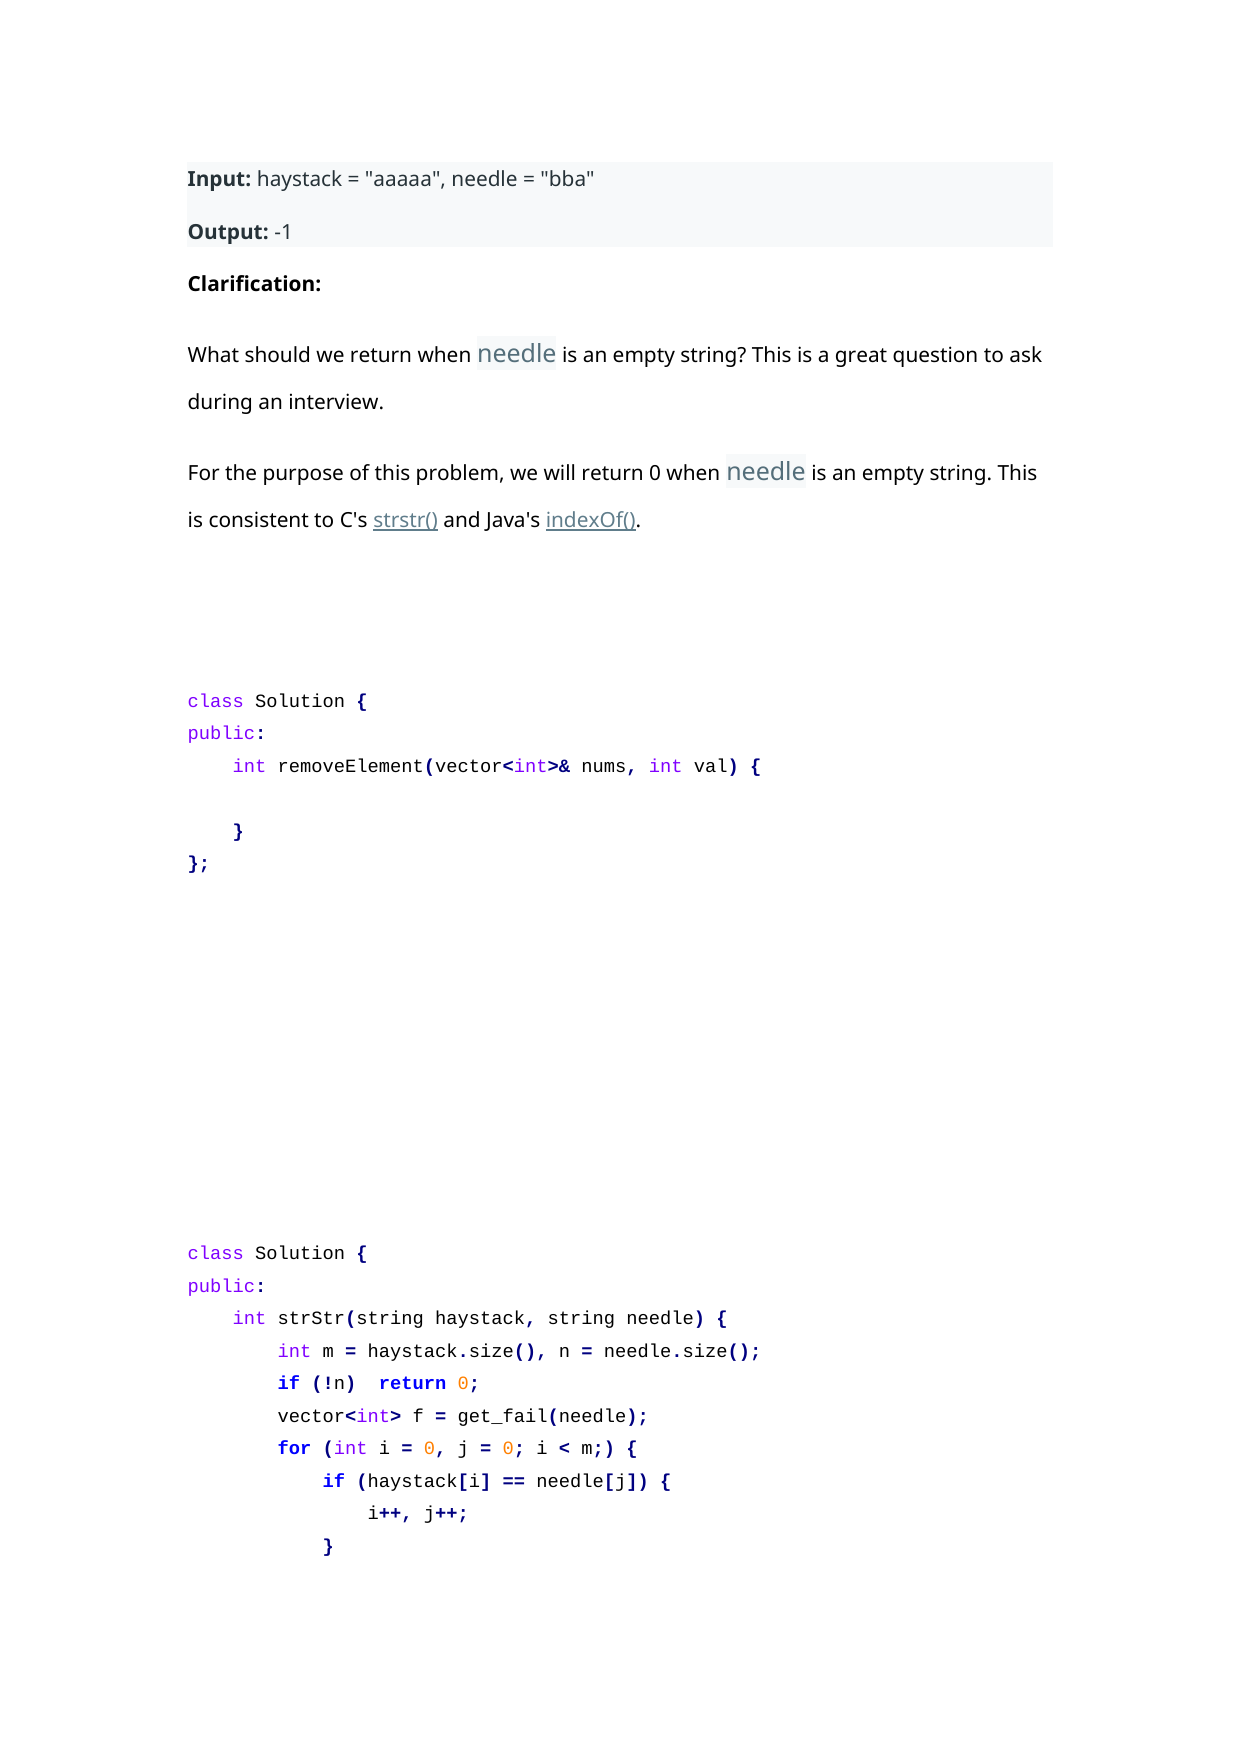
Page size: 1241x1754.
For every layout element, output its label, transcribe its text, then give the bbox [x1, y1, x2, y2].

text if (haystack[i] == needle[j]) { [187, 1466, 1053, 1498]
text } [187, 816, 1053, 848]
text public: [187, 1271, 1053, 1303]
text int removeElement(vector<int>& nums, int val) { [187, 751, 1053, 783]
text if (!n) return 0; [187, 1368, 1053, 1401]
text }; [187, 848, 1053, 881]
text int strStr(string haystack, string needle) { [187, 1303, 1053, 1336]
text For the purpose of this problem, we will return 0 when needle is an empty string. This is consistent to C's strstr() and Java's indexOf(). [187, 438, 1053, 536]
text vector<int> f = get_fail(needle); [187, 1401, 1053, 1433]
text int m = haystack.size(), n = needle.size(); [187, 1336, 1053, 1368]
text Input: haystack = "aaaaa", needle = "bba" [187, 162, 1053, 194]
text class Solution { [187, 686, 1053, 718]
text class Solution { [187, 1238, 1053, 1271]
text i++, j++; [187, 1498, 1053, 1531]
text Clarification: [187, 268, 1053, 300]
text } [187, 1531, 1053, 1563]
text Output: -1 [187, 215, 1053, 247]
text public: [187, 718, 1053, 751]
text for (int i = 0, j = 0; i < m;) { [187, 1433, 1053, 1466]
text What should we return when needle is an empty string? This is a great question to ask during an interview. [187, 320, 1053, 418]
